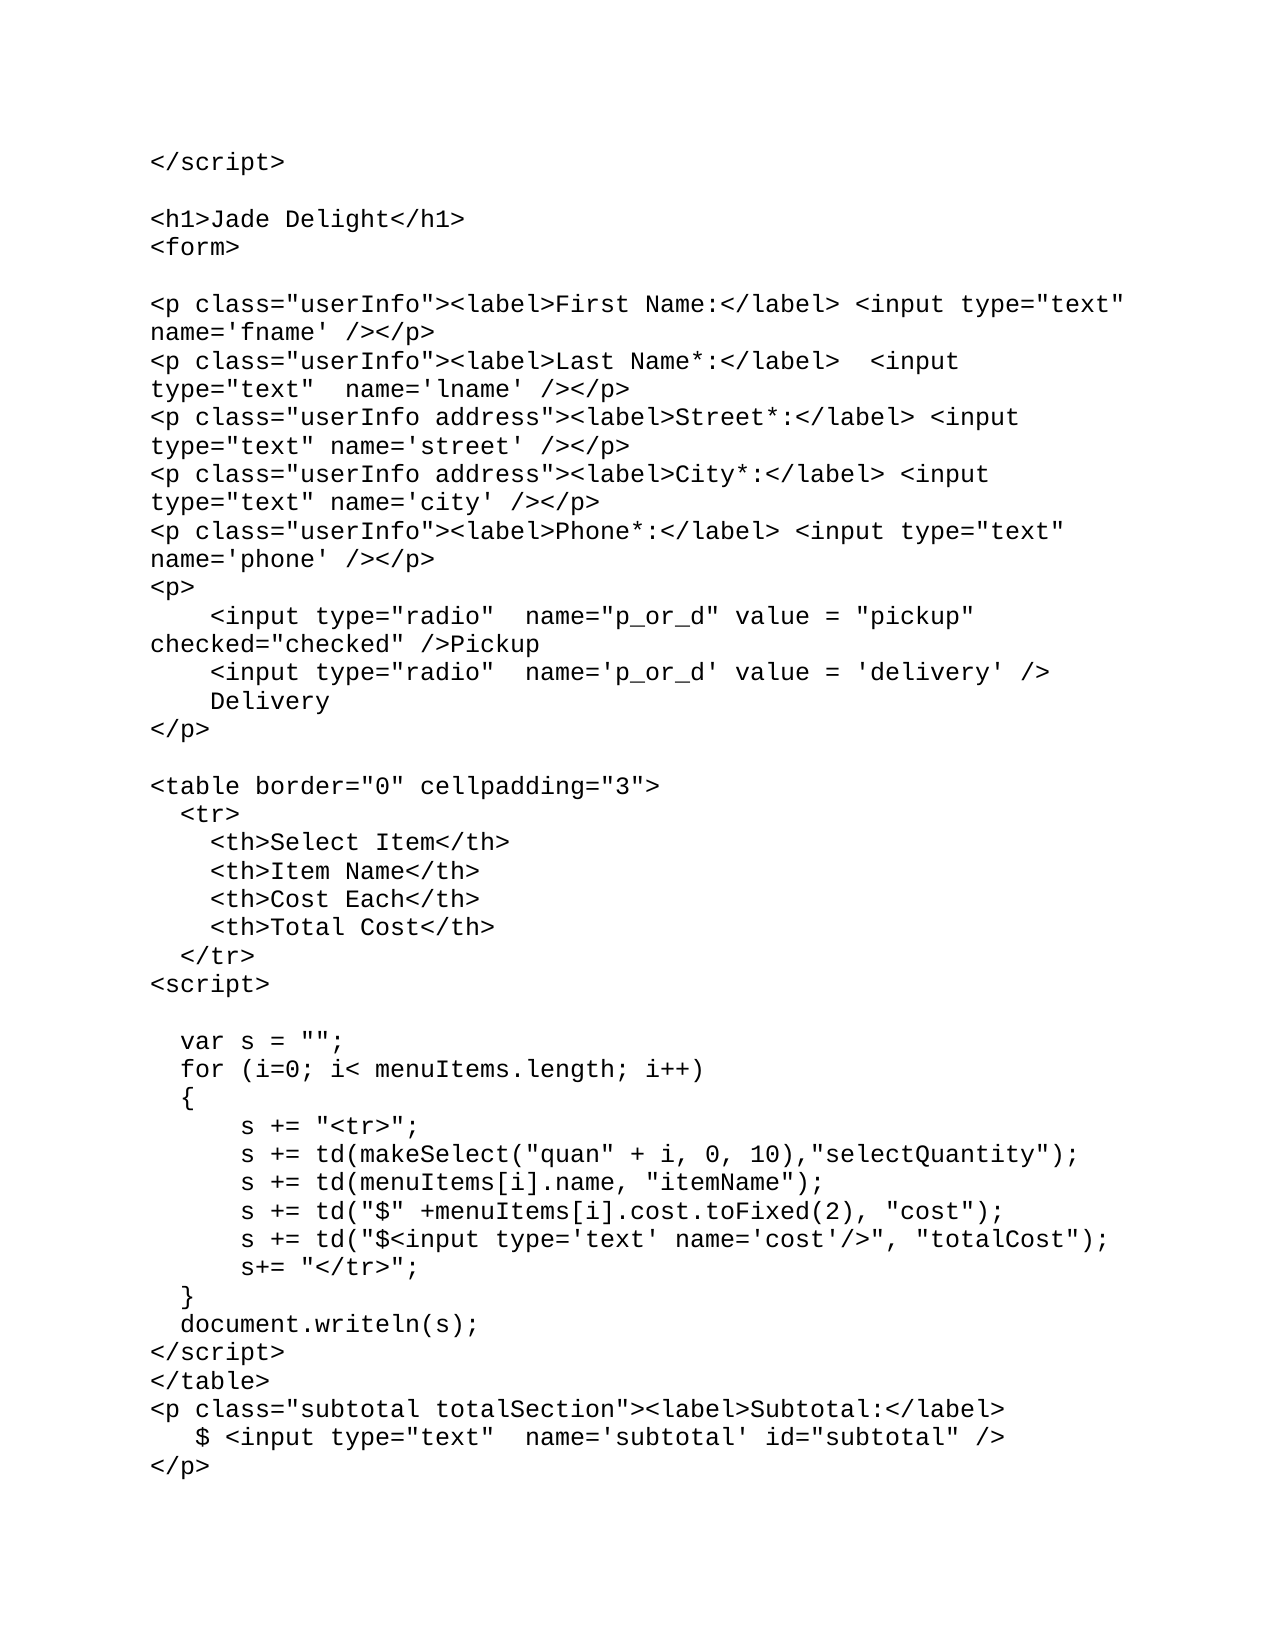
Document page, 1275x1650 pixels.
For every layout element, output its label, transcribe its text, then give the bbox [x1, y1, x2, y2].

text <p class="userInfo address"><label>Street*:</label> <input type="text" name='street' /></p> [150, 405, 1125, 462]
text <p class="userInfo"><label>Last Name*:</label> <input type="text" name='lname' /></p> [150, 348, 1125, 405]
text <h1>Jade Delight</h1> [150, 207, 1125, 235]
text <p class="userInfo address"><label>City*:</label> <input type="text" name='city' /></p> [150, 462, 1125, 518]
text } [150, 1283, 1125, 1312]
text Delivery [150, 688, 1125, 717]
text <th>Item Name</th> [150, 858, 1125, 887]
text <th>Select Item</th> [150, 830, 1125, 858]
text <input type="radio" name="p_or_d" value = "pickup" checked="checked" />Pickup [150, 603, 1125, 660]
text for (i=0; i< menuItems.length; i++) [150, 1057, 1125, 1085]
text <script> [150, 972, 1125, 1000]
text </p> [150, 1453, 1125, 1482]
text s += td(makeSelect("quan" + i, 0, 10),"selectQuantity"); [150, 1142, 1125, 1170]
text <tr> [150, 802, 1125, 830]
text <p class="userInfo"><label>First Name:</label> <input type="text" name='fname' /></p> [150, 292, 1125, 348]
text <th>Cost Each</th> [150, 887, 1125, 915]
text $ <input type="text" name='subtotal' id="subtotal" /> [150, 1425, 1125, 1453]
text s += "<tr>"; [150, 1113, 1125, 1142]
text <table border="0" cellpadding="3"> [150, 773, 1125, 802]
text <p> [150, 575, 1125, 603]
text </tr> [150, 943, 1125, 972]
text </table> [150, 1368, 1125, 1397]
text </script> [150, 1340, 1125, 1368]
text </script> [150, 150, 1125, 178]
text <p class="subtotal totalSection"><label>Subtotal:</label> [150, 1397, 1125, 1425]
text document.writeln(s); [150, 1312, 1125, 1340]
text s += td(menuItems[i].name, "itemName"); [150, 1170, 1125, 1198]
text <input type="radio" name='p_or_d' value = 'delivery' /> [150, 660, 1125, 688]
text <p class="userInfo"><label>Phone*:</label> <input type="text" name='phone' /></p> [150, 518, 1125, 575]
text <th>Total Cost</th> [150, 915, 1125, 943]
text var s = ""; [150, 1028, 1125, 1057]
text <form> [150, 235, 1125, 263]
text s += td("$" +menuItems[i].cost.toFixed(2), "cost"); [150, 1198, 1125, 1227]
text s += td("$<input type='text' name='cost'/>", "totalCost"); [150, 1227, 1125, 1255]
text </p> [150, 717, 1125, 745]
text s+= "</tr>"; [150, 1255, 1125, 1283]
text { [150, 1085, 1125, 1113]
